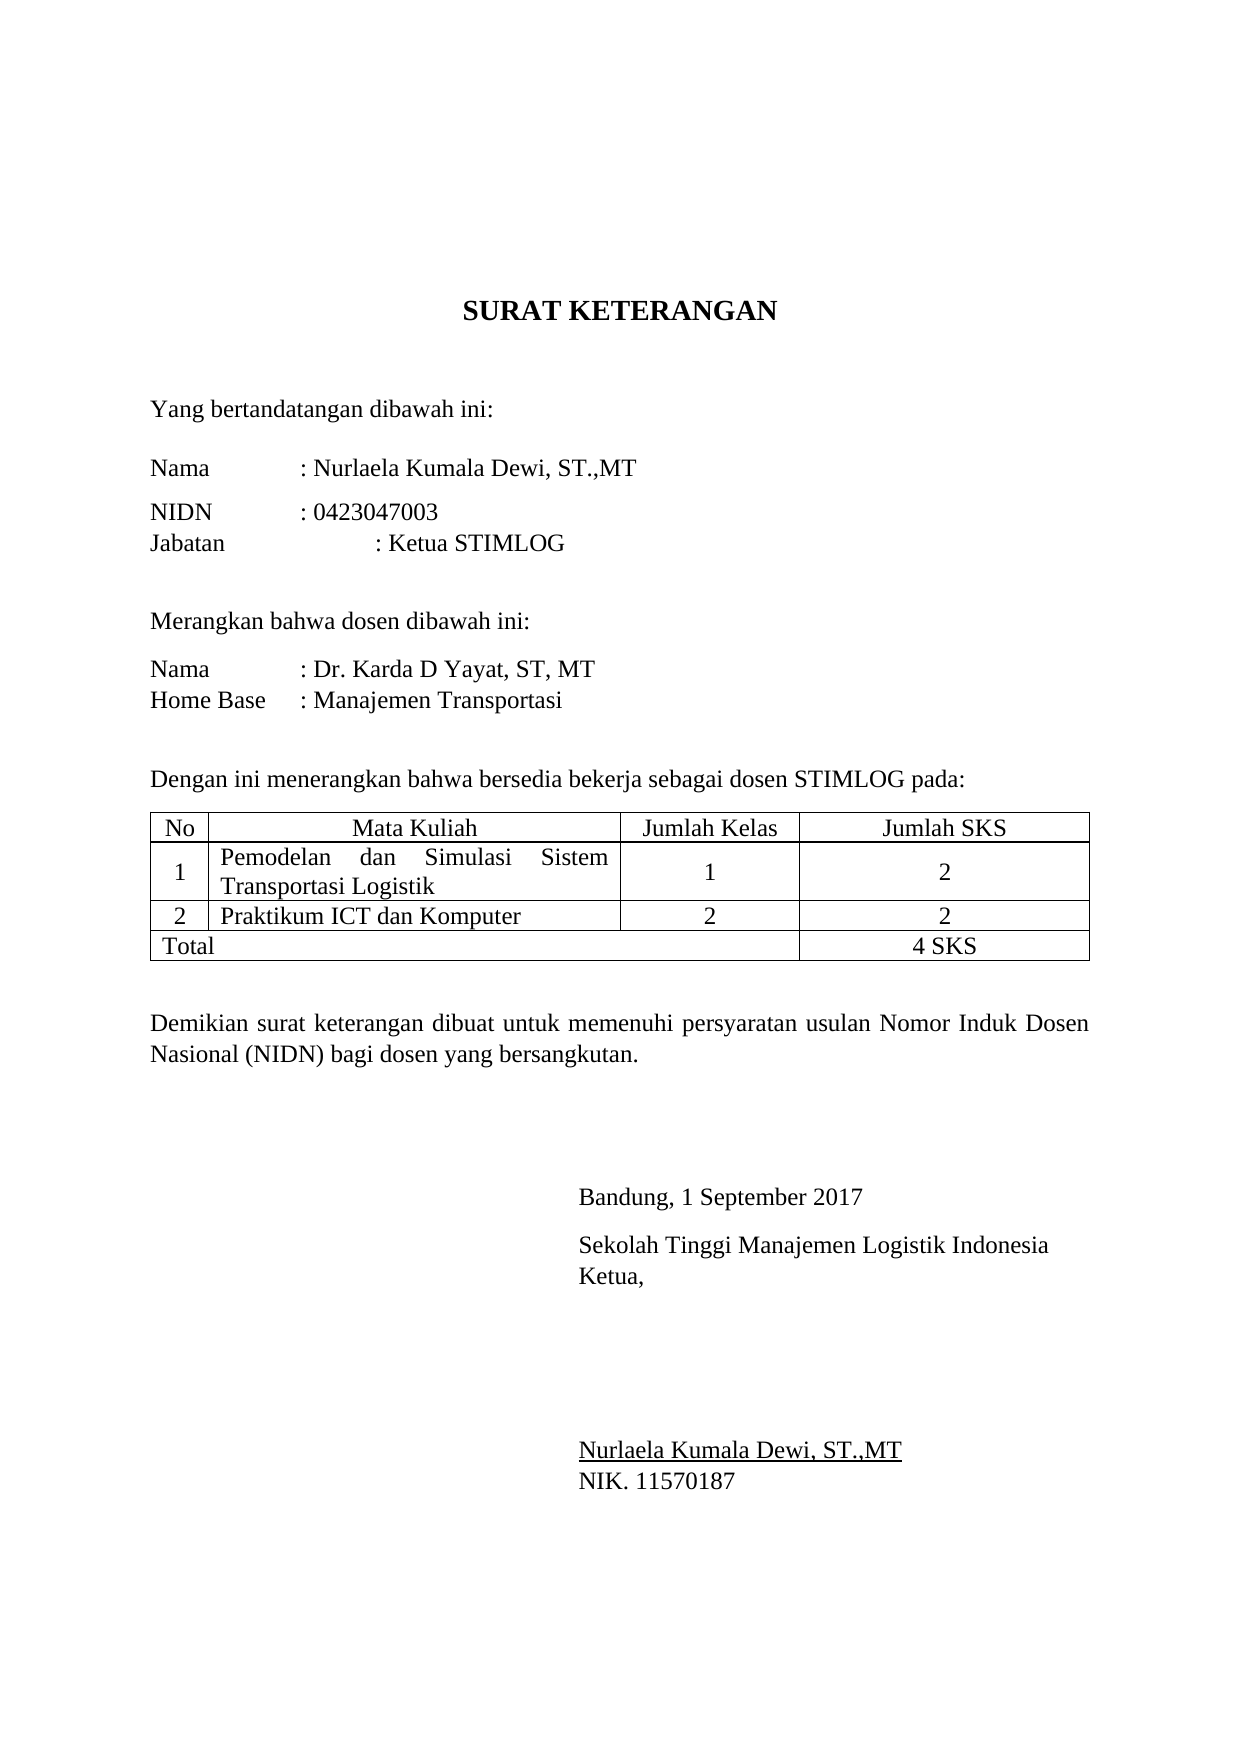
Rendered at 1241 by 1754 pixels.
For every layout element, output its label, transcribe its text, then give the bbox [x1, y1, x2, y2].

table_cell 2 [800, 901, 1089, 930]
text Ketua, [578, 1261, 1090, 1290]
text Jabatan : Ketua STIMLOG [150, 528, 1090, 556]
table_cell 4 SKS [800, 931, 1089, 959]
text NIDN : 0423047003 [150, 497, 1090, 525]
table_cell 1 [621, 843, 799, 900]
text Nurlaela Kumala Dewi, ST.,MT [578, 1435, 1090, 1464]
text Dengan ini menerangkan bahwa bersedia bekerja sebagai dosen STIMLOG pada: [150, 764, 1090, 793]
table_cell 2 [621, 901, 799, 930]
text Nama : Dr. Karda D Yayat, ST, MT [150, 654, 1090, 683]
text Home Base : Manajemen Transportasi [150, 685, 1090, 714]
text SURAT KETERANGAN [150, 293, 1090, 327]
text Yang bertandatangan dibawah ini: [150, 394, 1090, 422]
table_header Jumlah Kelas [621, 813, 799, 841]
table_cell Total [151, 931, 799, 959]
text Merangkan bahwa dosen dibawah ini: [150, 606, 1090, 635]
table_cell 2 [151, 901, 208, 930]
table_cell 2 [800, 843, 1089, 900]
text Sekolah Tinggi Manajemen Logistik Indonesia [578, 1230, 1090, 1259]
text Demikian surat keterangan dibuat untuk memenuhi persyaratan usulan Nomor Induk Dosen Nasional (NIDN) bagi dosen yang bersangkutan. [150, 1008, 1090, 1068]
table_header Mata Kuliah [209, 813, 620, 841]
table_cell Praktikum ICT dan Komputer [209, 901, 620, 930]
text Nama : Nurlaela Kumala Dewi, ST.,MT [150, 453, 1090, 482]
table_header Jumlah SKS [800, 813, 1089, 841]
table_cell 1 [151, 843, 208, 900]
text Bandung, 1 September 2017 [578, 1182, 1090, 1211]
table_cell Pemodelan dan Simulasi Sistem Transportasi Logistik [209, 843, 620, 900]
table_header No [151, 813, 208, 841]
text NIK. 11570187 [578, 1466, 1090, 1495]
